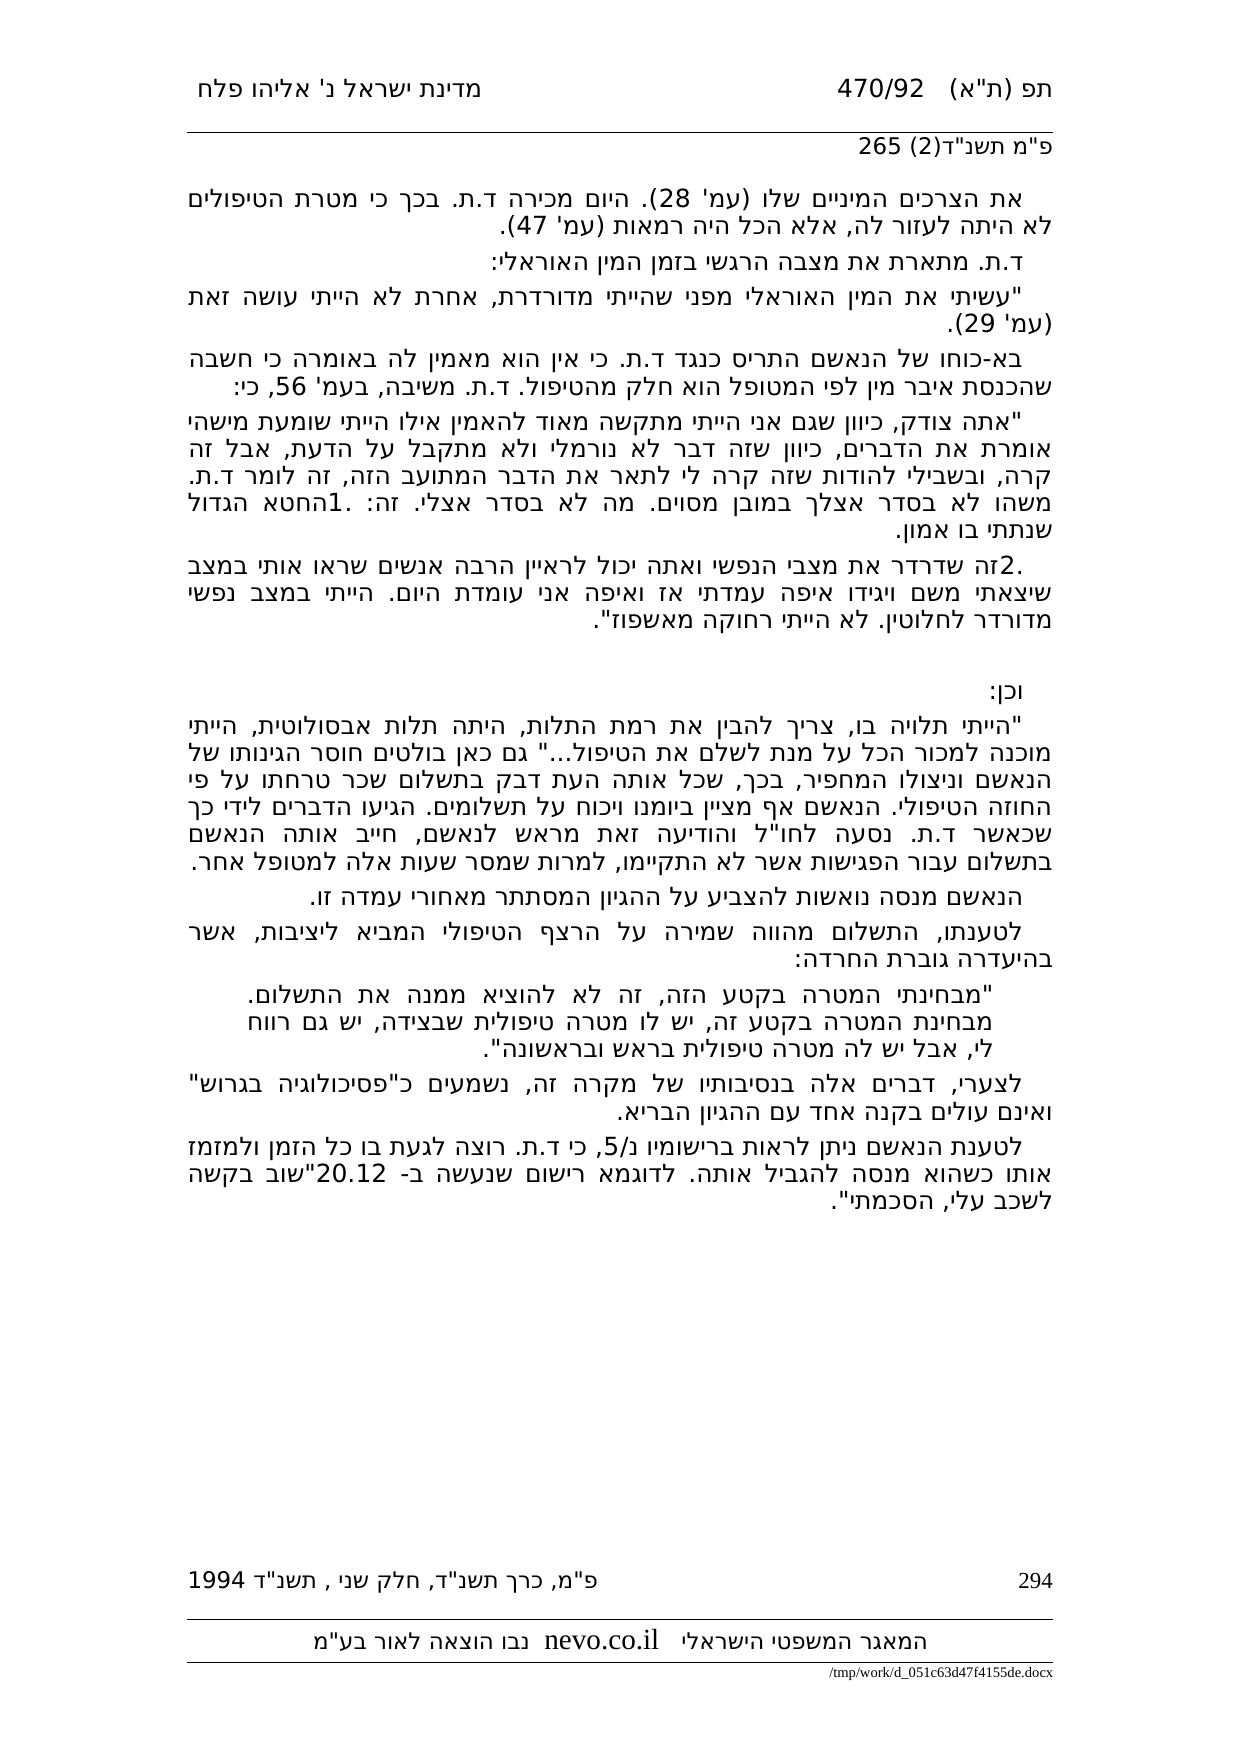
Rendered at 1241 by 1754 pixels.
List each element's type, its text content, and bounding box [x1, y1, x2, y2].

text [187, 186, 1053, 240]
text "הייתי תלויה בו, צריך להבין את רמת התלות, היתה תלות אבסולוטית, הייתי מוכנה למכור הכל על מנת לשלם את הטיפול..." גם כאן בולטים חוסר הגינותו של הנאשם וניצולו המחפיר, בכך, שכל אותה העת דבק בתשלום שכר טרחתו על פי החוזה הטיפולי. הנאשם אף מציין ביומנו ויכוח על תשלומים. הגיעו הדברים לידי כך שכאשר ד.ת. נסעה לחו"ל והודיעה זאת מראש לנאשם, חייב אותה הנאשם בתשלום עבור הפגישות אשר לא התקיימו, למרות שמסר שעות אלה למטופל אחר. [187, 713, 1053, 875]
text הנאשם מנסה נואשות להצביע על ההגיון המסתתר מאחורי עמדה זו. [187, 884, 1053, 911]
text לטענת הנאשם ניתן לראות ברישומיו נ/5, כי ד.ת. רוצה לגעת בו כל הזמן ולמזמז אותו כשהוא מנסה להגביל אותה. לדוגמא רישום שנעשה ב- 20.12"שוב בקשה לשכב עלי, הסכמתי". [187, 1134, 1053, 1215]
text לצערי, דברים אלה בנסיבותיו של מקרה זה, נשמעים כ"פסיכולוגיה בגרוש" ואינם עולים בקנה אחד עם ההגיון הבריא. [187, 1071, 1053, 1125]
text ד.ת. מתארת את מצבה הרגשי בזמן המין האוראלי: [187, 248, 1053, 275]
text .2זה שדרדר את מצבי הנפשי ואתה יכול לראיין הרבה אנשים שראו אותי במצב שיצאתי משם ויגידו איפה עמדתי אז ואיפה אני עומדת היום. הייתי במצב נפשי מדורדר לחלוטין. לא הייתי רחוקה מאשפוז". [187, 552, 1053, 634]
text לטענתו, התשלום מהווה שמירה על הרצף הטיפולי המביא ליציבות, אשר בהיעדרה גוברת החרדה: [187, 919, 1053, 973]
text בא-כוחו של הנאשם התריס כנגד ד.ת. כי אין הוא מאמין לה באומרה כי חשבה שהכנסת איבר מין לפי המטופל הוא חלק מהטיפול. ד.ת. משיבה, בעמ' 56, כי: [187, 346, 1053, 400]
text "אתה צודק, כיוון שגם אני הייתי מתקשה מאוד להאמין אילו הייתי שומעת מישהי אומרת את הדברים, כיוון שזה דבר לא נורמלי ולא מתקבל על הדעת, אבל זה קרה, ובשבילי להודות שזה קרה לי לתאר את הדבר המתועב הזה, זה לומר ד.ת. משהו לא בסדר אצלך במובן מסוים. מה לא בסדר אצלי. זה: .1החטא הגדול שנתתי בו אמון. [187, 409, 1053, 544]
text "עשיתי את המין האוראלי מפני שהייתי מדורדרת, אחרת לא הייתי עושה זאת (עמ' 29). [187, 284, 1053, 338]
text "מבחינתי המטרה בקטע הזה, זה לא להוציא ממנה את התשלום. מבחינת המטרה בקטע זה, יש לו מטרה טיפולית שבצידה, יש גם רווח לי, אבל יש לה מטרה טיפולית בראש ובראשונה". [246, 982, 994, 1063]
text וכן: [187, 677, 1053, 704]
